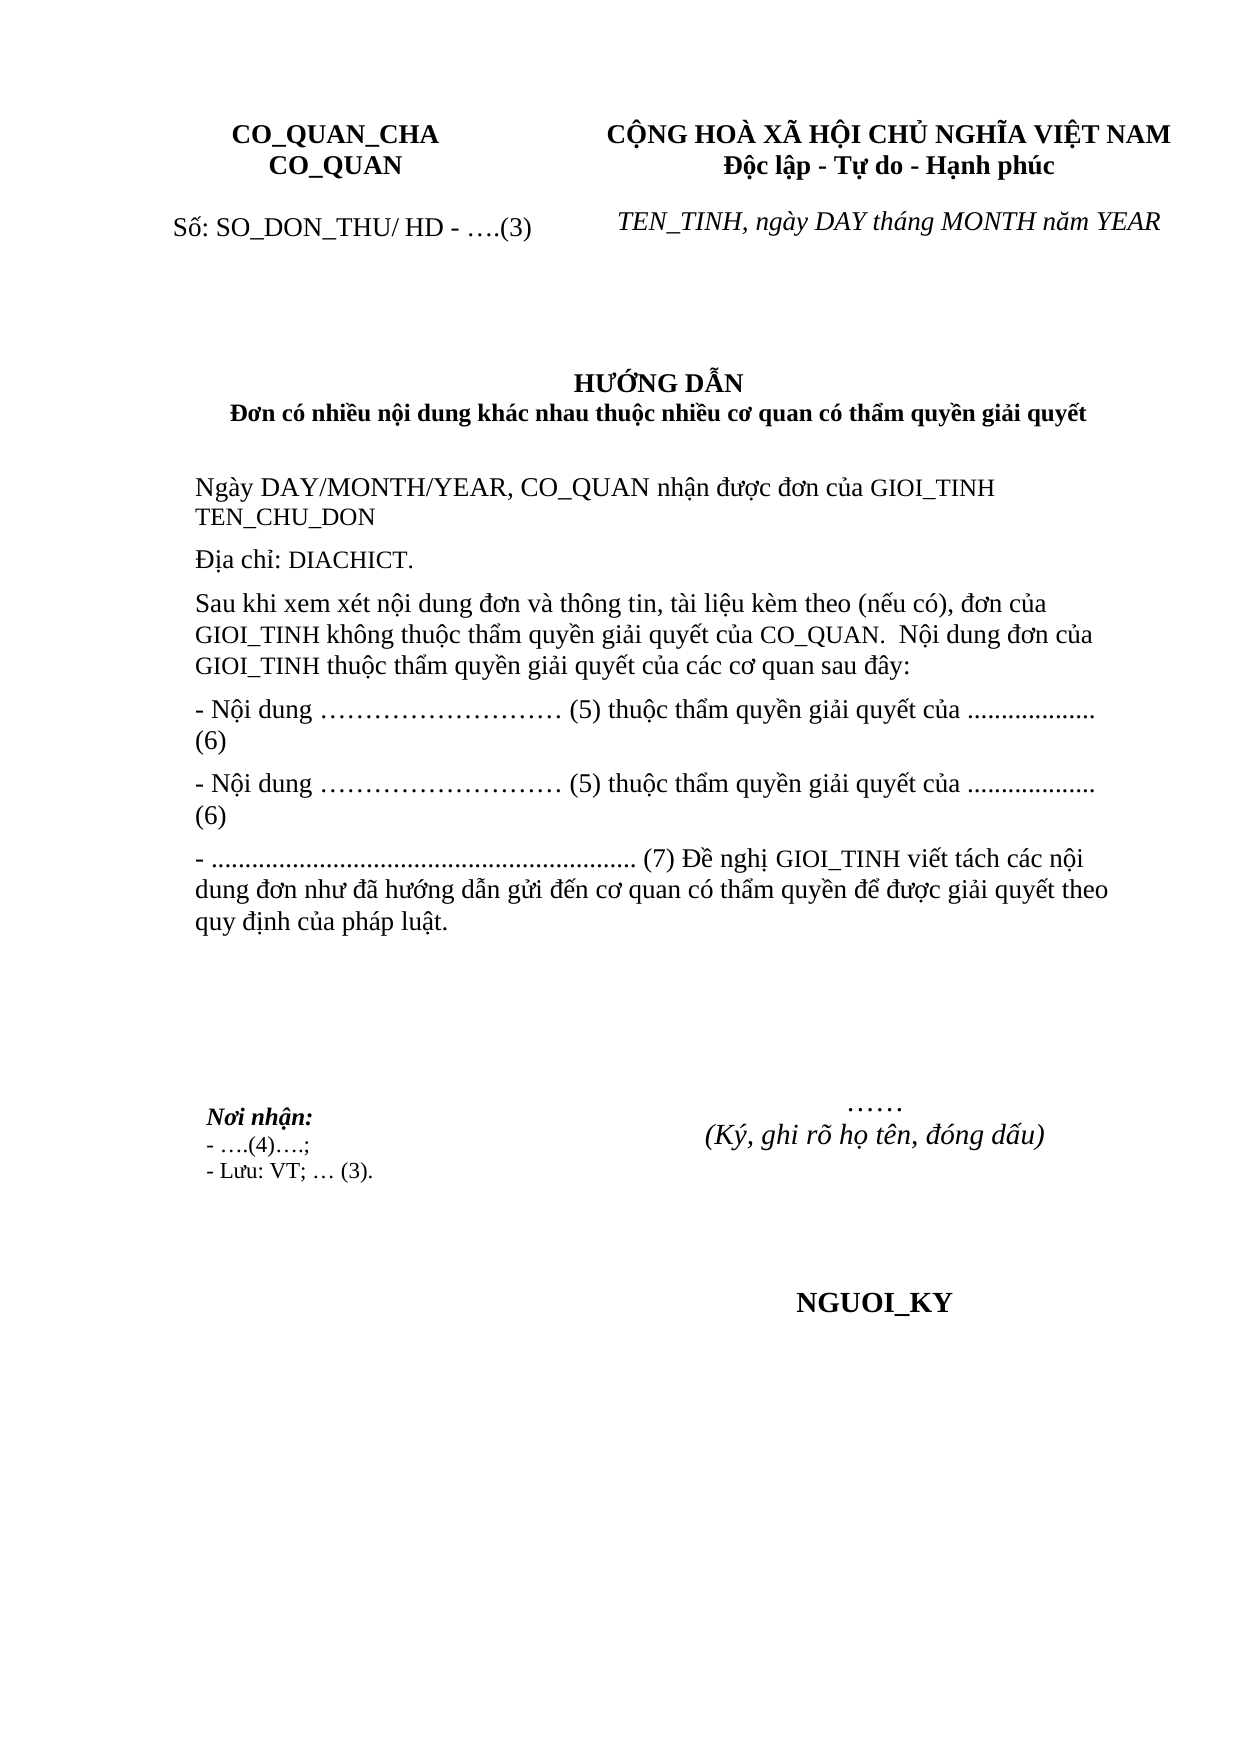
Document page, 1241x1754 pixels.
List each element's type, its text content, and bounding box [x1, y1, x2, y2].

text - Nội dung ……………………… (5) thuộc thẩm quyền giải quyết của ................... (6) [195, 768, 1122, 830]
text Địa chỉ: DIACHICT. [195, 543, 1122, 574]
text Đơn có nhiều nội dung khác nhau thuộc nhiều cơ quan có thẩm quyền giải quyết [195, 398, 1122, 427]
text - Nội dung ……………………… (5) thuộc thẩm quyền giải quyết của ................... (6) [195, 693, 1122, 755]
text Ngày DAY/MONTH/YEAR, CO_QUAN nhận được đơn của GIOI_TINH TEN_CHU_DON [195, 471, 1122, 531]
table_header CỘNG HOÀ XÃ HỘI CHỦ NGHĨA VIỆT NAM Độc lập - Tự do - Hạnh phúc TEN_TINH, ngày DAY tháng MONTH năm YEAR [594, 118, 1184, 305]
table_header CO_QUAN_CHA CO_QUAN Số: SO_DON_THU/ HD - ….(3) [77, 118, 593, 305]
table_header …… (Ký, ghi rõ họ tên, đóng dấu) NGUOI_KY [626, 1071, 1123, 1319]
text HƯỚNG DẪN [195, 367, 1122, 398]
text - ............................................................... (7) Đề nghị GIOI_TINH viết tách các nội dung đơn như đã hướng dẫn gửi đến cơ quan có thẩm quyền để được giải quyết theo quy định của pháp luật. [195, 842, 1122, 936]
table_header Nơi nhận: - ….(4)….; - Lưu: VT; … (3). [195, 1071, 626, 1319]
text Sau khi xem xét nội dung đơn và thông tin, tài liệu kèm theo (nếu có), đơn của GIOI_TINH không thuộc thẩm quyền giải quyết của CO_QUAN. Nội dung đơn của GIOI_TINH thuộc thẩm quyền giải quyết của các cơ quan sau đây: [195, 587, 1122, 680]
